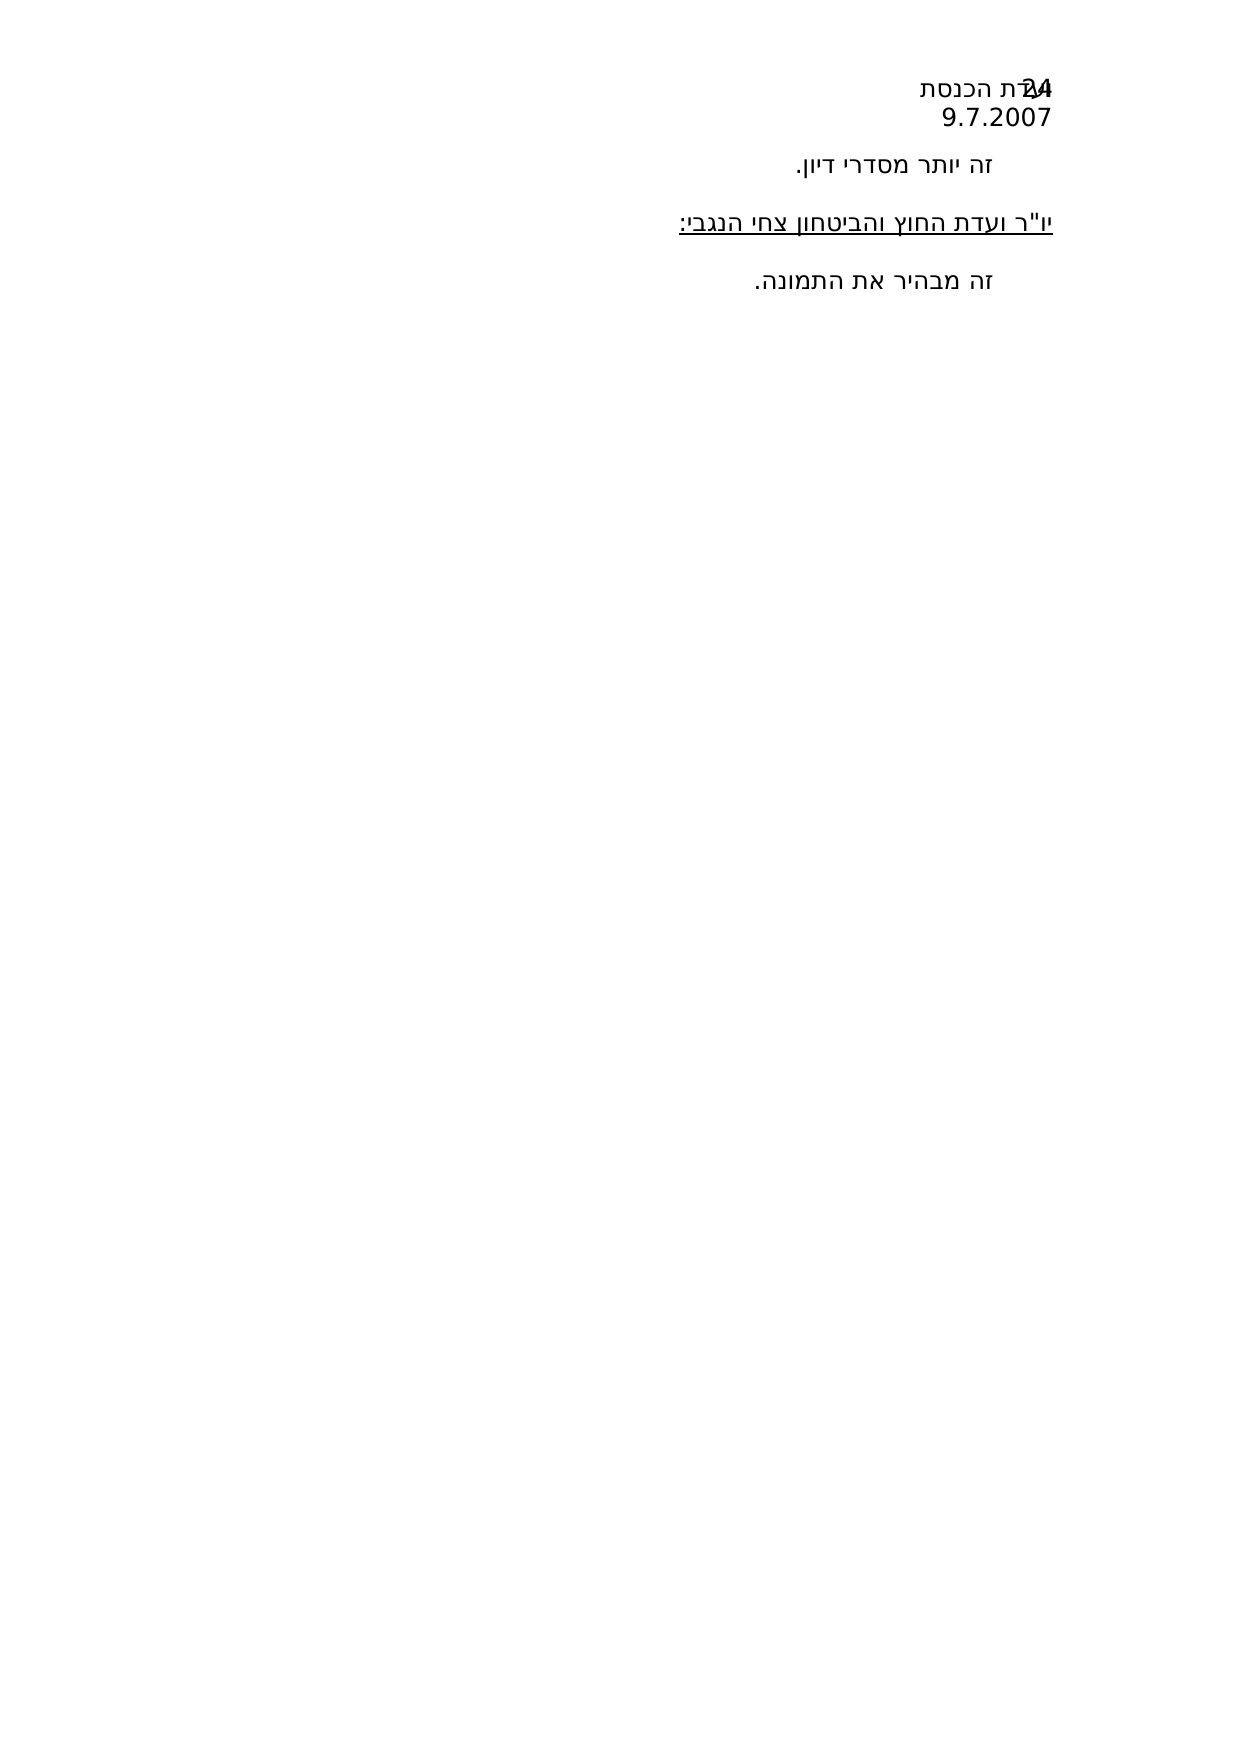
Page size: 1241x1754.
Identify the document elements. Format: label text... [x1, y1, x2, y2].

text יו"ר ועדת החוץ והביטחון צחי הנגבי: [187, 179, 1053, 237]
text זה מבהיר את התמונה. [187, 266, 1053, 295]
text זה יותר מסדרי דיון. [187, 150, 1053, 179]
